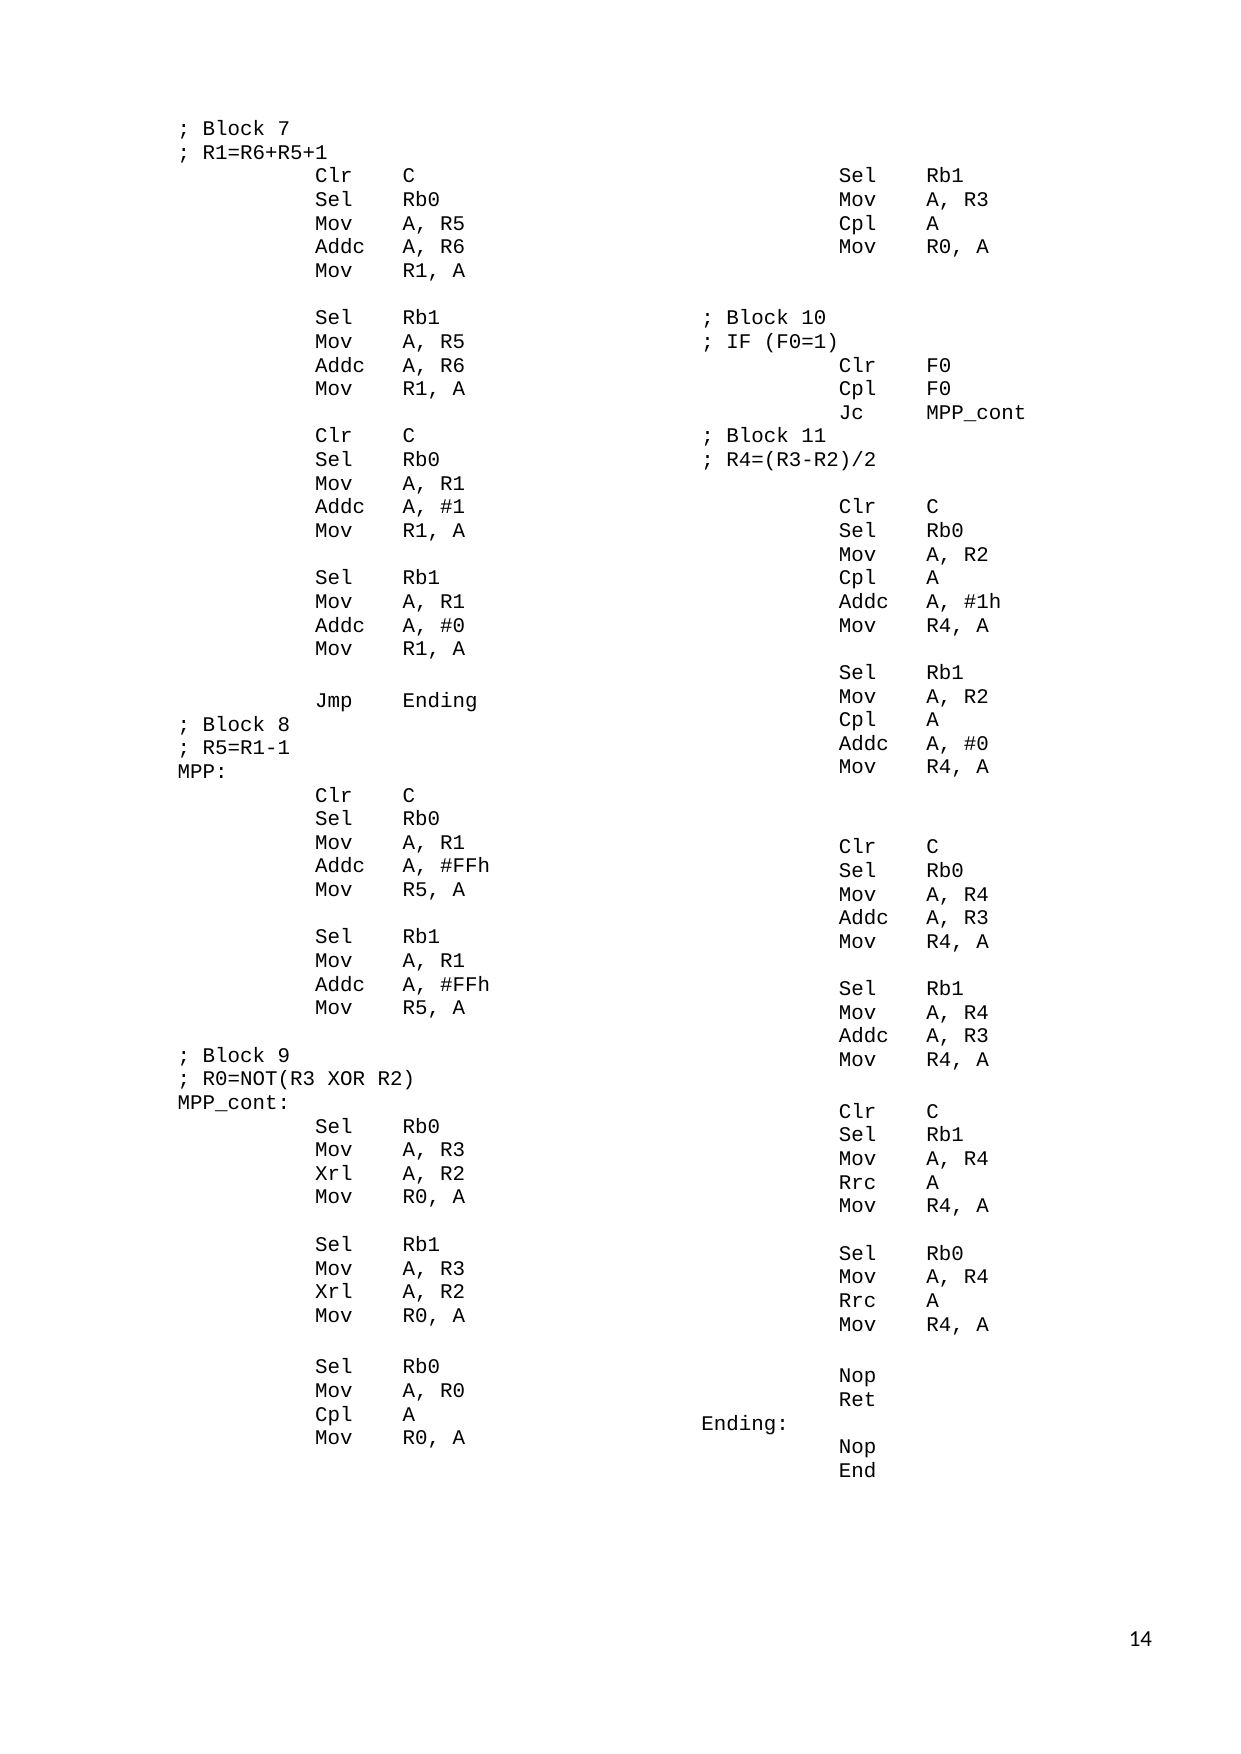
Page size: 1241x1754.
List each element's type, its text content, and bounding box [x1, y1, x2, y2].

text Cpl F0 [701, 378, 1152, 402]
text Mov R4, A [701, 1313, 1152, 1337]
text Mov R0, A [177, 1187, 627, 1210]
text Mov A, R0 [177, 1380, 627, 1404]
text Mov A, R1 [177, 473, 627, 496]
text Addc A, R6 [177, 236, 627, 260]
text Mov R5, A [177, 879, 627, 903]
text Cpl A [701, 709, 1152, 733]
text Mov A, R2 [701, 686, 1152, 709]
text Mov R4, A [701, 757, 1152, 780]
text Sel Rb0 [177, 449, 627, 473]
text Mov A, R5 [177, 331, 627, 354]
text Mov A, R2 [701, 544, 1152, 567]
text Mov R1, A [177, 638, 627, 662]
text Clr F0 [701, 354, 1152, 378]
text ; R5=R1-1 [177, 737, 627, 761]
text Addc A, #1h [701, 591, 1152, 615]
text Sel Rb1 [701, 978, 1152, 1002]
text Mov R1, A [177, 520, 627, 544]
text Mov R4, A [701, 931, 1152, 954]
text Clr C [701, 1101, 1152, 1124]
text Ret [701, 1389, 1152, 1412]
text Mov R0, A [177, 1305, 627, 1328]
text Sel Rb0 [177, 1116, 627, 1139]
text Mov A, R1 [177, 591, 627, 615]
text ; R1=R6+R5+1 [177, 142, 627, 165]
text Xrl A, R2 [177, 1163, 627, 1187]
text Addc A, R3 [701, 907, 1152, 931]
text ; R0=NOT(R3 XOR R2) [177, 1068, 627, 1092]
text MPP: [177, 761, 627, 784]
text Cpl A [701, 567, 1152, 591]
text Cpl A [701, 213, 1152, 236]
text Sel Rb1 [701, 1124, 1152, 1148]
text Sel Rb1 [177, 1234, 627, 1257]
text ; Block 10 [701, 307, 1152, 331]
text Addc A, #1 [177, 496, 627, 520]
text Sel Rb0 [177, 189, 627, 213]
text Ending: [701, 1412, 1152, 1436]
text Addc A, R6 [177, 354, 627, 378]
text Addc A, #0 [177, 615, 627, 638]
text Sel Rb0 [701, 1243, 1152, 1266]
text Mov R4, A [701, 1049, 1152, 1073]
text Sel Rb0 [701, 860, 1152, 883]
text Mov A, R4 [701, 1266, 1152, 1290]
text Sel Rb1 [177, 567, 627, 591]
text Sel Rb1 [177, 926, 627, 950]
text Cpl A [177, 1404, 627, 1427]
text MPP_cont: [177, 1092, 627, 1116]
text Mov R4, A [701, 1195, 1152, 1219]
text Mov A, R1 [177, 832, 627, 856]
text Jmp Ending [177, 690, 627, 714]
text Mov A, R1 [177, 950, 627, 974]
text Clr C [701, 836, 1152, 860]
text Mov A, R5 [177, 213, 627, 236]
text ; Block 8 [177, 714, 627, 737]
text Mov A, R3 [177, 1257, 627, 1281]
text Clr C [177, 426, 627, 449]
text Mov A, R4 [701, 883, 1152, 907]
text End [701, 1460, 1152, 1483]
text Addc A, #0 [701, 733, 1152, 757]
text Nop [701, 1365, 1152, 1389]
text Sel Rb1 [701, 662, 1152, 686]
text Mov A, R4 [701, 1148, 1152, 1172]
text ; Block 9 [177, 1045, 627, 1068]
text Mov R4, A [701, 615, 1152, 638]
text Mov A, R3 [177, 1139, 627, 1163]
text ; IF (F0=1) [701, 331, 1152, 354]
text Addc A, #FFh [177, 856, 627, 879]
text Sel Rb0 [177, 808, 627, 832]
text Xrl A, R2 [177, 1281, 627, 1305]
text Addc A, R3 [701, 1025, 1152, 1049]
text Mov R0, A [701, 236, 1152, 260]
text Clr C [177, 784, 627, 808]
text Addc A, #FFh [177, 974, 627, 997]
text Sel Rb1 [701, 165, 1152, 189]
text Clr C [177, 165, 627, 189]
text ; R4=(R3-R2)/2 [701, 449, 1152, 473]
text ; Block 7 [177, 118, 627, 142]
text ; Block 11 [701, 426, 1152, 449]
text Sel Rb1 [177, 307, 627, 331]
text Nop [701, 1436, 1152, 1460]
text Mov A, R3 [701, 189, 1152, 213]
text Mov R0, A [177, 1427, 627, 1451]
text Sel Rb0 [177, 1356, 627, 1380]
text Jc MPP_cont [701, 402, 1152, 426]
text Mov R5, A [177, 997, 627, 1021]
text Clr C [701, 496, 1152, 520]
text Rrc A [701, 1290, 1152, 1313]
text Sel Rb0 [701, 520, 1152, 544]
text Mov A, R4 [701, 1002, 1152, 1025]
text Mov R1, A [177, 260, 627, 284]
text Mov R1, A [177, 378, 627, 402]
text Rrc A [701, 1172, 1152, 1195]
